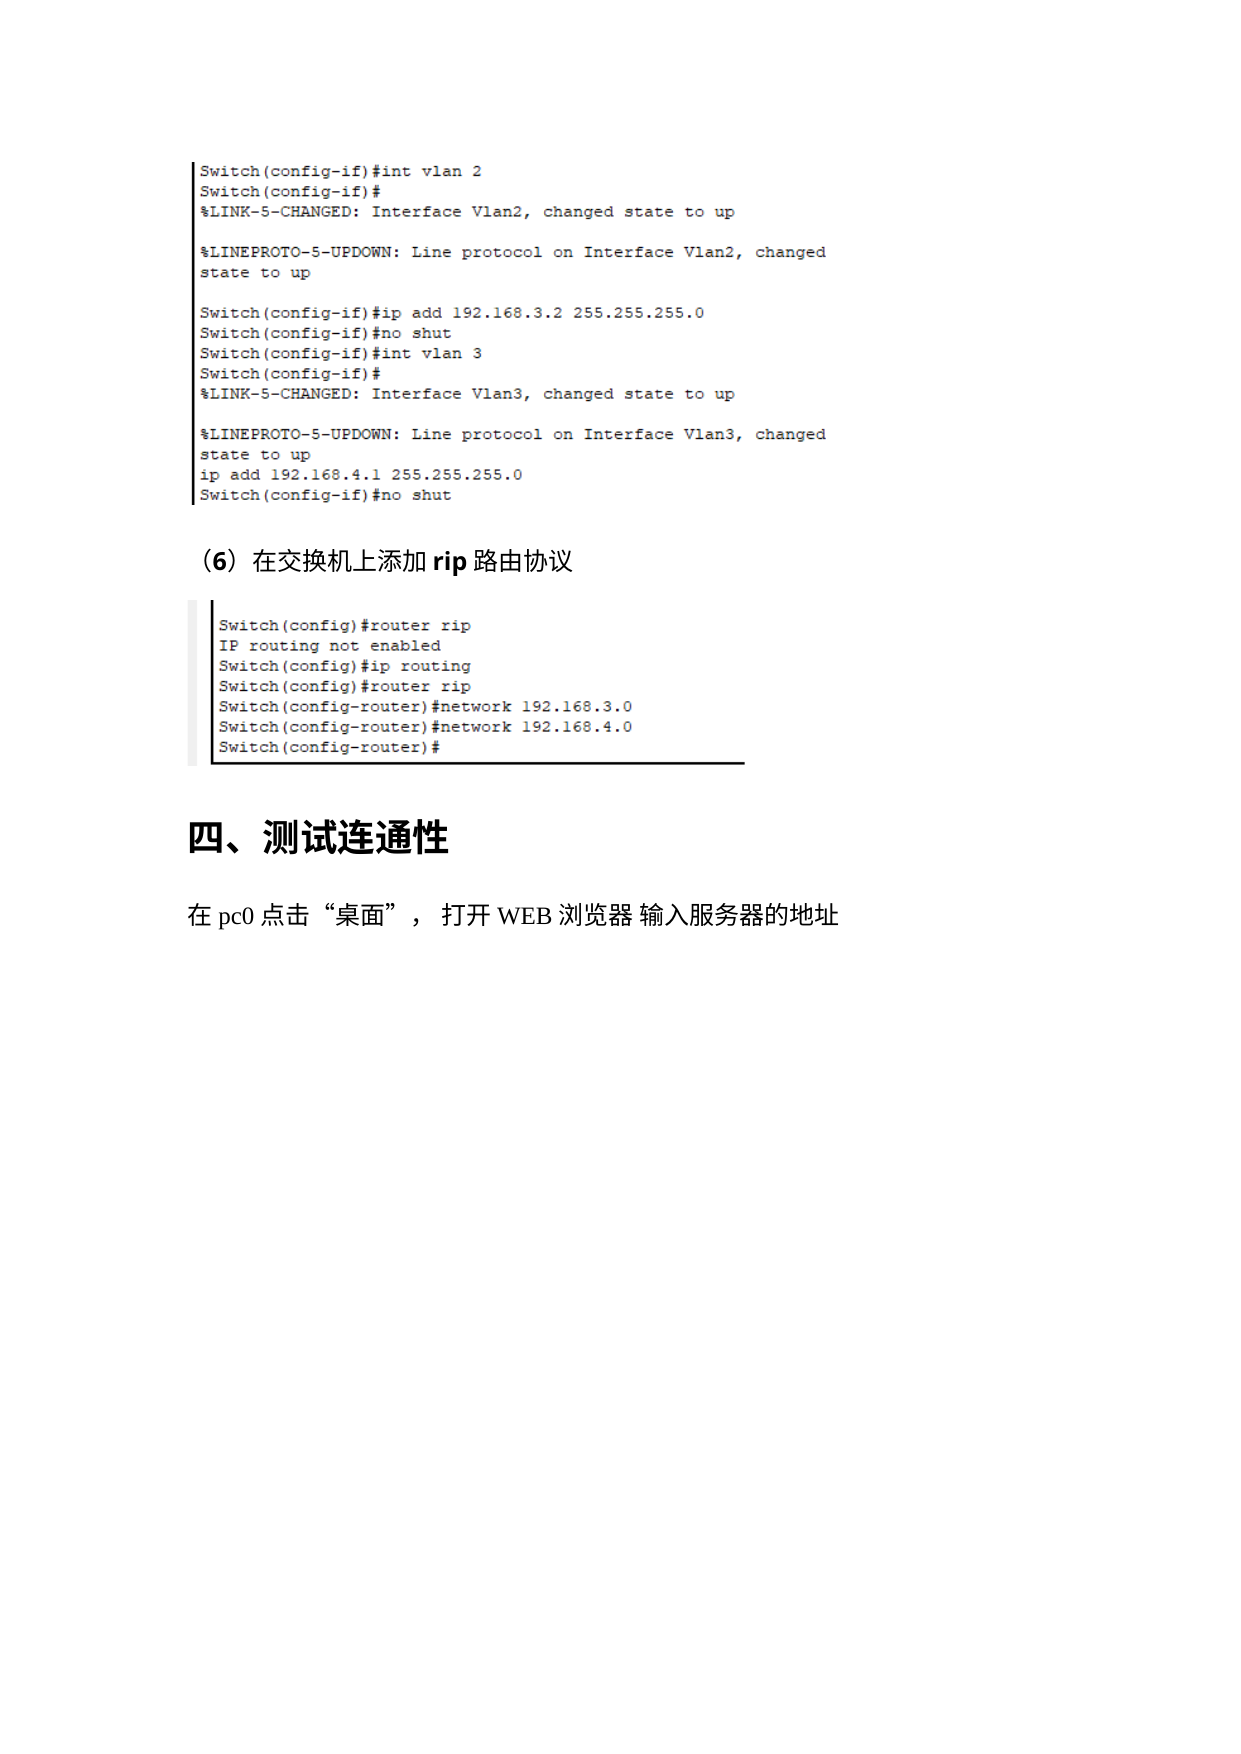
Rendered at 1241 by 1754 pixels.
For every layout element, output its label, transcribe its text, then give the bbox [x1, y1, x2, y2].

text 在 pc0 点击“桌面”， 打开 WEB 浏览器 输入服务器的地址 [187, 881, 1053, 946]
picture [187, 162, 865, 505]
picture [187, 600, 745, 766]
text （6）在交换机上添加 rip 路由协议 [187, 527, 1053, 592]
text 四、测试连通性 [187, 803, 1053, 868]
